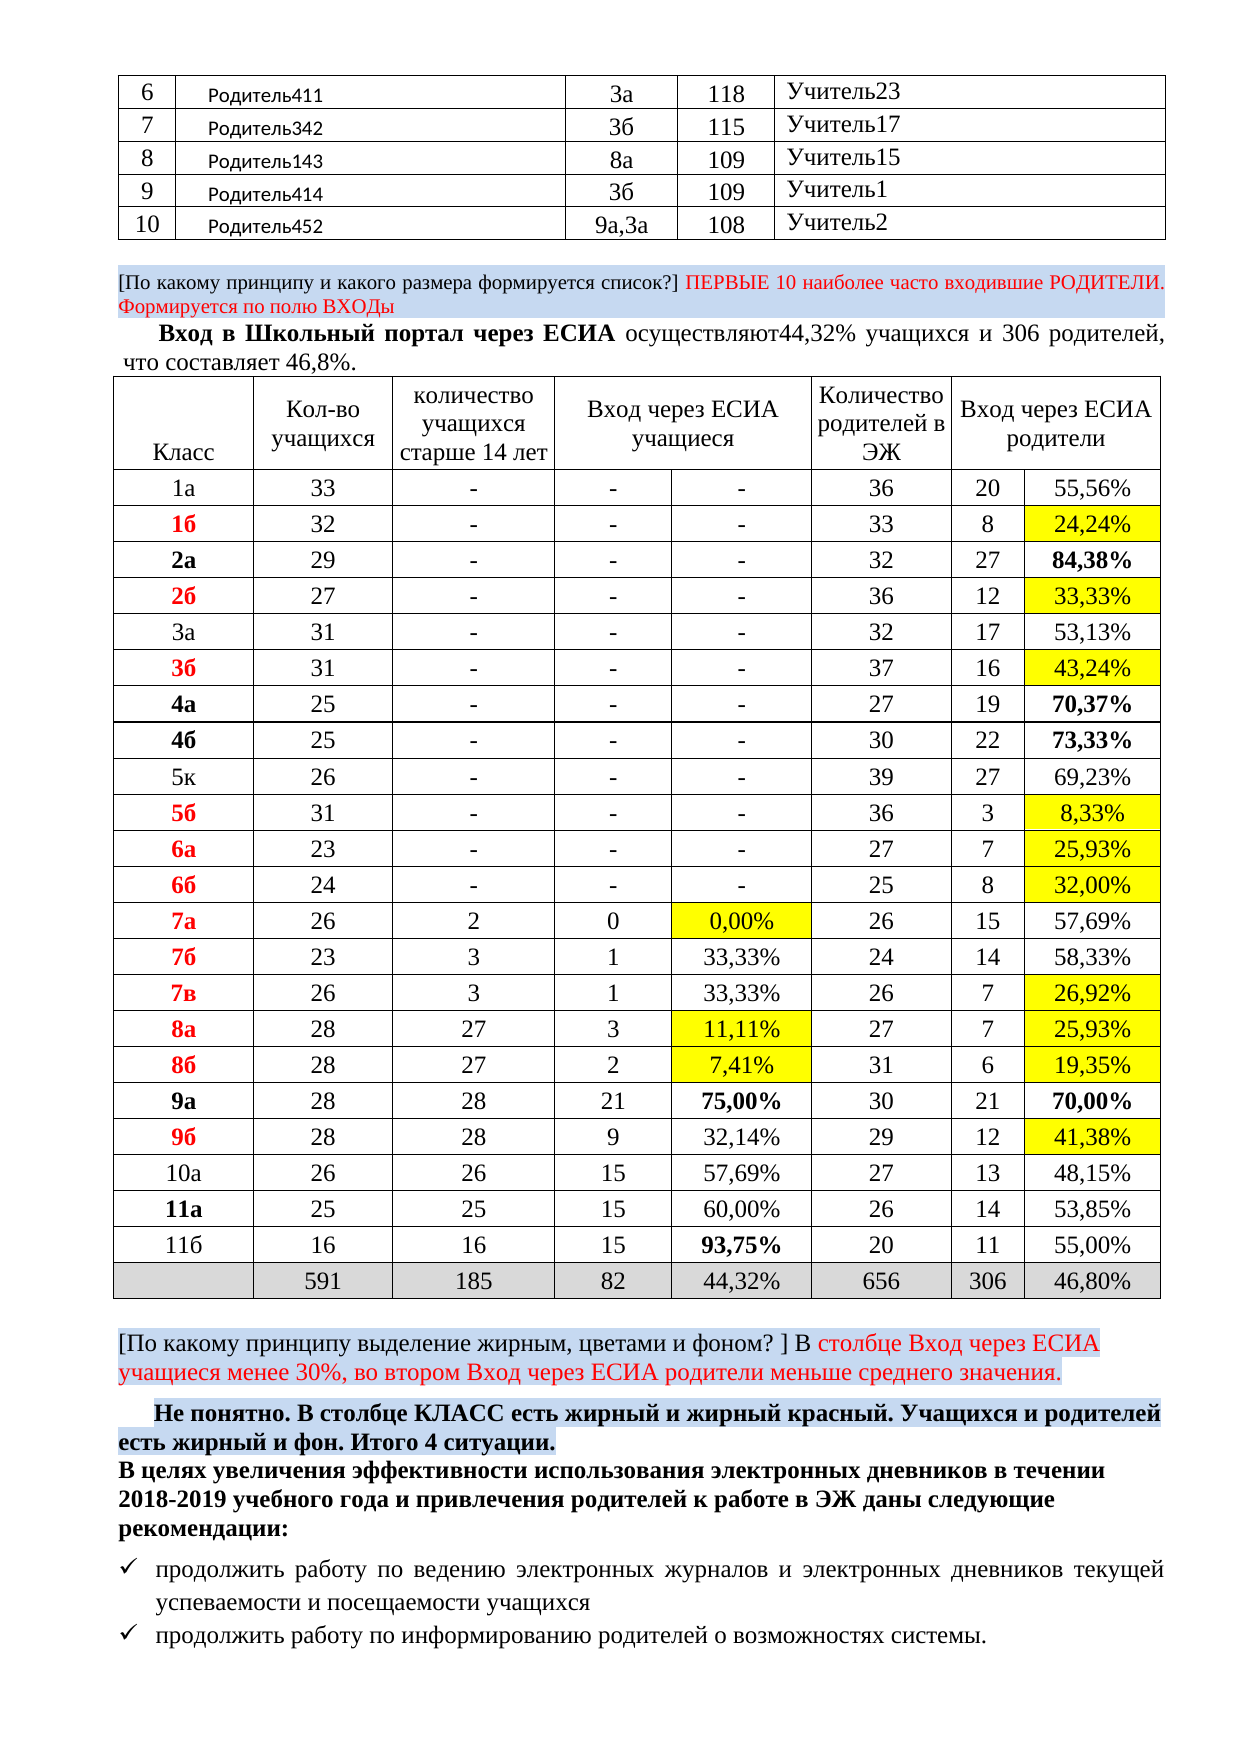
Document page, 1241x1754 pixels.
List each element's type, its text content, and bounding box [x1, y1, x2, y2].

table_cell 3б [566, 175, 677, 206]
table_cell 26 [254, 759, 392, 793]
table_cell 16 [254, 1227, 392, 1262]
table_cell 28 [393, 1083, 554, 1118]
table_cell 70,37% [1025, 686, 1160, 721]
table_cell 7б [114, 939, 253, 974]
table_cell - [555, 506, 671, 541]
table_cell 11,11% [672, 1011, 811, 1046]
table_cell 9а [114, 1083, 253, 1118]
table_cell 48,15% [1025, 1155, 1160, 1190]
table_cell 29 [254, 542, 392, 577]
table_cell 27 [393, 1011, 554, 1046]
table_cell 9а,3а [566, 207, 677, 239]
table_cell 8,33% [1025, 795, 1160, 829]
table_cell 36 [812, 470, 951, 505]
table_cell Родитель143 [176, 142, 565, 173]
table_cell - [555, 831, 671, 866]
table_cell 15 [555, 1227, 671, 1262]
table_cell - [555, 650, 671, 685]
table_cell 0,00% [672, 903, 811, 938]
table_cell 33,33% [1025, 578, 1160, 613]
table_cell 27 [812, 831, 951, 866]
table_cell 36 [812, 795, 951, 829]
table_cell 23 [254, 939, 392, 974]
table_cell 27 [812, 1011, 951, 1046]
table_cell 6 [119, 76, 175, 108]
text Не понятно. В столбце КЛАСС есть жирный и жирный красный. Учащихся и родителей есть жирный и фон. Итого 4 ситуации. В целях увеличения эффективности использования электронных дневников в течении 2018-2019 учебного года и привлечения родителей к работе в ЭЖ даны следующие рекомендации: [118, 1398, 1165, 1542]
table_cell - [393, 759, 554, 793]
table_cell Учитель15 [775, 142, 1165, 173]
table_cell 115 [678, 109, 774, 141]
table_cell 27 [812, 686, 951, 721]
table_cell Учитель23 [775, 76, 1165, 108]
table_cell 26 [812, 1191, 951, 1226]
table_cell 11а [114, 1191, 253, 1226]
table_cell 25 [812, 867, 951, 902]
table_cell - [393, 831, 554, 866]
table_cell 3 [555, 1011, 671, 1046]
table_cell - [672, 686, 811, 721]
table_cell 3 [393, 975, 554, 1010]
table_cell 8 [952, 506, 1024, 541]
table_cell 33,33% [672, 939, 811, 974]
list продолжить работу по ведению электронных журналов и электронных дневников текущей успеваемости и посещаемости учащихся [118, 1554, 1165, 1616]
table_cell 0 [555, 903, 671, 938]
table_cell 44,32% [672, 1263, 811, 1298]
table_cell 25,93% [1025, 1011, 1160, 1046]
table_cell 15 [555, 1155, 671, 1190]
table_cell 21 [555, 1083, 671, 1118]
table_cell - [672, 795, 811, 829]
table_cell - [393, 614, 554, 649]
table_cell 25,93% [1025, 831, 1160, 866]
table_cell 10а [114, 1155, 253, 1190]
table_cell 33 [812, 506, 951, 541]
table_cell 26 [254, 975, 392, 1010]
table_cell 31 [254, 795, 392, 829]
table_cell 28 [254, 1047, 392, 1082]
table_cell 24 [812, 939, 951, 974]
table_cell 26 [254, 903, 392, 938]
table_cell 60,00% [672, 1191, 811, 1226]
table_cell 2б [114, 578, 253, 613]
table_cell 14 [952, 1191, 1024, 1226]
table_cell - [672, 723, 811, 757]
table_cell - [393, 795, 554, 829]
table_cell 656 [812, 1263, 951, 1298]
table_cell 27 [393, 1047, 554, 1082]
list продолжить работу по информированию родителей о возможностях системы. [118, 1620, 1165, 1649]
table_cell 36 [812, 578, 951, 613]
table_cell 6б [114, 867, 253, 902]
table_cell - [393, 867, 554, 902]
table_cell - [555, 723, 671, 757]
table_cell 9 [555, 1119, 671, 1154]
table_cell - [672, 506, 811, 541]
table_cell 10 [119, 207, 175, 239]
table_cell 1а [114, 470, 253, 505]
table_cell 11б [114, 1227, 253, 1262]
table_cell 13 [952, 1155, 1024, 1190]
table_cell - [672, 650, 811, 685]
table_cell [114, 1263, 253, 1298]
table_cell 1 [555, 975, 671, 1010]
table_cell 69,23% [1025, 759, 1160, 793]
table_header количество учащихся старше 14 лет [393, 377, 554, 469]
table_cell 33,33% [672, 975, 811, 1010]
table_cell 25 [393, 1191, 554, 1226]
table_cell Родитель414 [176, 175, 565, 206]
table_cell 7 [952, 831, 1024, 866]
table_cell 2а [114, 542, 253, 577]
table_cell 20 [952, 470, 1024, 505]
table_cell 7 [952, 1011, 1024, 1046]
table_cell 3а [114, 614, 253, 649]
table_cell 27 [952, 759, 1024, 793]
table_cell 24 [254, 867, 392, 902]
table_cell 8б [114, 1047, 253, 1082]
table_cell 30 [812, 1083, 951, 1118]
table_cell 31 [254, 614, 392, 649]
table_cell 28 [254, 1083, 392, 1118]
table_cell 84,38% [1025, 542, 1160, 577]
table_cell - [672, 470, 811, 505]
table_cell 17 [952, 614, 1024, 649]
table_cell - [555, 795, 671, 829]
table_cell 19,35% [1025, 1047, 1160, 1082]
table_cell 55,00% [1025, 1227, 1160, 1262]
table_cell 82 [555, 1263, 671, 1298]
table_cell - [393, 578, 554, 613]
table_cell 9б [114, 1119, 253, 1154]
table_cell 185 [393, 1263, 554, 1298]
table_cell 22 [952, 723, 1024, 757]
table_cell - [672, 759, 811, 793]
table_cell 15 [555, 1191, 671, 1226]
table_header Вход через ЕСИА родители [952, 377, 1160, 469]
table_cell 31 [812, 1047, 951, 1082]
text [По какому принципу и какого размера формируется список?] ПЕРВЫЕ 10 наиболее часто входившие РОДИТЕЛИ. Формируется по полю ВХОДы [118, 265, 1165, 318]
table_cell 70,00% [1025, 1083, 1160, 1118]
table_cell 28 [393, 1119, 554, 1154]
table_cell 27 [812, 1155, 951, 1190]
table_cell 16 [393, 1227, 554, 1262]
table_cell 3 [952, 795, 1024, 829]
table_cell - [672, 542, 811, 577]
table_cell 25 [254, 1191, 392, 1226]
table_cell - [672, 578, 811, 613]
table_cell 53,13% [1025, 614, 1160, 649]
table_cell 7 [119, 109, 175, 141]
table_cell Учитель1 [775, 175, 1165, 206]
table_cell 7в [114, 975, 253, 1010]
table_cell 31 [254, 650, 392, 685]
table_cell Учитель2 [775, 207, 1165, 239]
table_cell 53,85% [1025, 1191, 1160, 1226]
table_cell 19 [952, 686, 1024, 721]
table_cell 21 [952, 1083, 1024, 1118]
table_cell Учитель17 [775, 109, 1165, 141]
table_cell 14 [952, 939, 1024, 974]
table_cell 15 [952, 903, 1024, 938]
table_cell 5к [114, 759, 253, 793]
table_cell - [393, 650, 554, 685]
table_cell 30 [812, 723, 951, 757]
table_cell 1 [555, 939, 671, 974]
table_cell 12 [952, 578, 1024, 613]
table_cell 6 [952, 1047, 1024, 1082]
table_cell 7а [114, 903, 253, 938]
table_cell 32,14% [672, 1119, 811, 1154]
table_cell 591 [254, 1263, 392, 1298]
table_cell - [555, 759, 671, 793]
table_cell 109 [678, 175, 774, 206]
table_cell - [672, 867, 811, 902]
table_cell - [555, 578, 671, 613]
table_cell - [555, 470, 671, 505]
table_cell - [555, 614, 671, 649]
table_cell 33 [254, 470, 392, 505]
table_header Количество родителей в ЭЖ [812, 377, 951, 469]
table_cell 27 [952, 542, 1024, 577]
table_cell 9 [119, 175, 175, 206]
table_cell 39 [812, 759, 951, 793]
table_cell 109 [678, 142, 774, 173]
table_cell 24,24% [1025, 506, 1160, 541]
table_cell 32 [254, 506, 392, 541]
table_cell - [555, 686, 671, 721]
text Вход в Школьный портал через ЕСИА осуществляют44,32% учащихся и 306 родителей, что составляет 46,8%. [123, 318, 1165, 376]
table_cell 2 [555, 1047, 671, 1082]
table_cell 118 [678, 76, 774, 108]
table_cell 11 [952, 1227, 1024, 1262]
table_cell 32 [812, 614, 951, 649]
table_cell 93,75% [672, 1227, 811, 1262]
text [По какому принципу выделение жирным, цветами и фоном? ] В столбце Вход через ЕСИА учащиеся менее 30%, во втором Вход через ЕСИА родители меньше среднего значения. [118, 1299, 1165, 1385]
table_cell 3б [566, 109, 677, 141]
table_cell Родитель342 [176, 109, 565, 141]
table_cell 32 [812, 542, 951, 577]
table_cell - [393, 723, 554, 757]
table_cell 25 [254, 686, 392, 721]
table_cell 4а [114, 686, 253, 721]
table_cell 7,41% [672, 1047, 811, 1082]
table_cell - [672, 614, 811, 649]
table_cell 46,80% [1025, 1263, 1160, 1298]
table_cell 8 [952, 867, 1024, 902]
table_cell 26,92% [1025, 975, 1160, 1010]
table_cell - [672, 831, 811, 866]
table_cell Родитель411 [176, 76, 565, 108]
table_cell 26 [254, 1155, 392, 1190]
table_cell 20 [812, 1227, 951, 1262]
table_cell 43,24% [1025, 650, 1160, 685]
table_cell 75,00% [672, 1083, 811, 1118]
table_cell - [393, 686, 554, 721]
table_cell 55,56% [1025, 470, 1160, 505]
table_cell 37 [812, 650, 951, 685]
table_cell 3б [114, 650, 253, 685]
table_cell 25 [254, 723, 392, 757]
table_cell Родитель452 [176, 207, 565, 239]
table_cell 6а [114, 831, 253, 866]
table_cell 2 [393, 903, 554, 938]
table_cell 1б [114, 506, 253, 541]
table_cell 8а [566, 142, 677, 173]
table_cell 57,69% [672, 1155, 811, 1190]
table_cell 58,33% [1025, 939, 1160, 974]
table_cell 26 [812, 975, 951, 1010]
table_cell 16 [952, 650, 1024, 685]
table_cell 26 [812, 903, 951, 938]
table_cell 108 [678, 207, 774, 239]
table_cell 3а [566, 76, 677, 108]
table_cell 73,33% [1025, 723, 1160, 757]
table_cell 306 [952, 1263, 1024, 1298]
table_header Кол-во учащихся [254, 377, 392, 469]
table_cell 32,00% [1025, 867, 1160, 902]
table_cell 28 [254, 1011, 392, 1046]
table_cell - [555, 867, 671, 902]
table_cell 3 [393, 939, 554, 974]
table_header Вход через ЕСИА учащиеся [555, 377, 811, 469]
table_cell 23 [254, 831, 392, 866]
table_cell 29 [812, 1119, 951, 1154]
table_cell - [393, 542, 554, 577]
table_cell 27 [254, 578, 392, 613]
table_cell 26 [393, 1155, 554, 1190]
table_cell 8а [114, 1011, 253, 1046]
table_cell 41,38% [1025, 1119, 1160, 1154]
table_cell - [555, 542, 671, 577]
table_cell 5б [114, 795, 253, 829]
table_cell 4б [114, 723, 253, 757]
table_cell 28 [254, 1119, 392, 1154]
table_header Класс [114, 377, 253, 469]
table_cell - [393, 470, 554, 505]
table_cell 57,69% [1025, 903, 1160, 938]
table_cell - [393, 506, 554, 541]
table_cell 7 [952, 975, 1024, 1010]
table_cell 8 [119, 142, 175, 173]
table_cell 12 [952, 1119, 1024, 1154]
